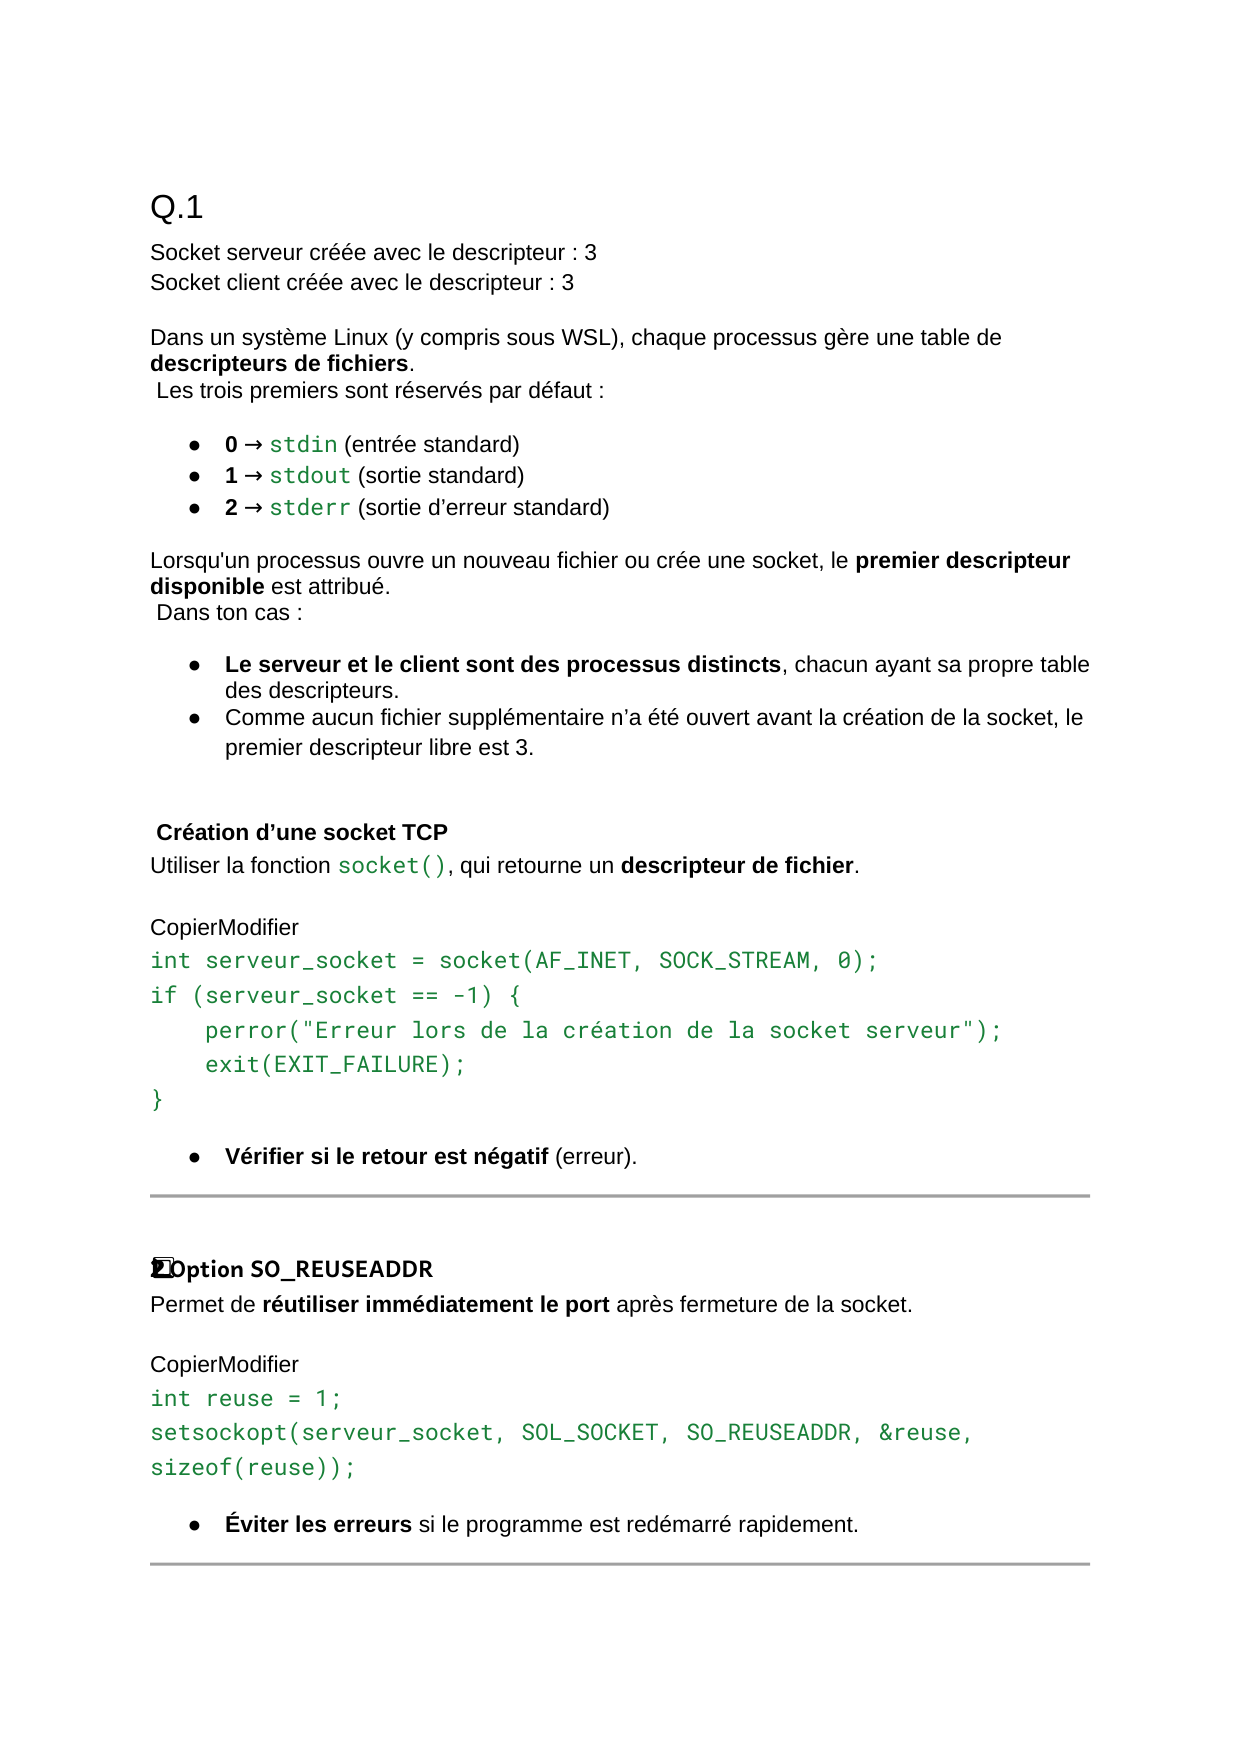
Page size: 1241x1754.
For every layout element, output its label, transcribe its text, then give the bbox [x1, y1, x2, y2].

text perror("Erreur lors de la création de la socket serveur"); [150, 1014, 1090, 1044]
list Comme aucun fichier supplémentaire n’a été ouvert avant la création de la socket, le premier descripteur libre est 3. [187, 703, 1090, 760]
list 0 → stdin (entrée standard) [187, 428, 1090, 459]
list 2 → stderr (sortie d’erreur standard) [187, 490, 1090, 522]
text if (serveur_socket == -1) { [150, 979, 1090, 1009]
text setsockopt(serveur_socket, SOL_SOCKET, SO_REUSEADDR, &reuse, sizeof(reuse)); [150, 1417, 1090, 1482]
subtitle Création d’une socket TCP [150, 819, 1090, 845]
list 1 → stdout (sortie standard) [187, 459, 1090, 490]
text exit(EXIT_FAILURE); [150, 1049, 1090, 1079]
text Lorsqu'un processus ouvre un nouveau fichier ou crée une socket, le premier descripteur disponible est attribué. Dans ton cas : [150, 547, 1090, 626]
text Socket client créée avec le descripteur : 3 [150, 269, 1090, 295]
text Permet de réutiliser immédiatement le port après fermeture de la socket. CopierModifier int reuse = 1; [150, 1291, 1090, 1412]
text Utiliser la fonction socket(), qui retourne un descripteur de fichier. CopierModifier int serveur_socket = socket(AF_INET, SOCK_STREAM, 0); [150, 849, 1090, 975]
subtitle Q.1 [150, 187, 1090, 226]
subtitle 2️⃣ Option SO_REUSEADDR [150, 1250, 1090, 1287]
list Vérifier si le retour est négatif (erreur). [187, 1143, 1090, 1169]
list Éviter les erreurs si le programme est redémarré rapidement. [187, 1511, 1090, 1537]
text Dans un système Linux (y compris sous WSL), chaque processus gère une table de descripteurs de fichiers. Les trois premiers sont réservés par défaut : [150, 324, 1090, 403]
text Socket serveur créée avec le descripteur : 3 [150, 238, 1090, 265]
list Le serveur et le client sont des processus distincts, chacun ayant sa propre table des descripteurs. [187, 651, 1090, 703]
text } [150, 1083, 1090, 1114]
